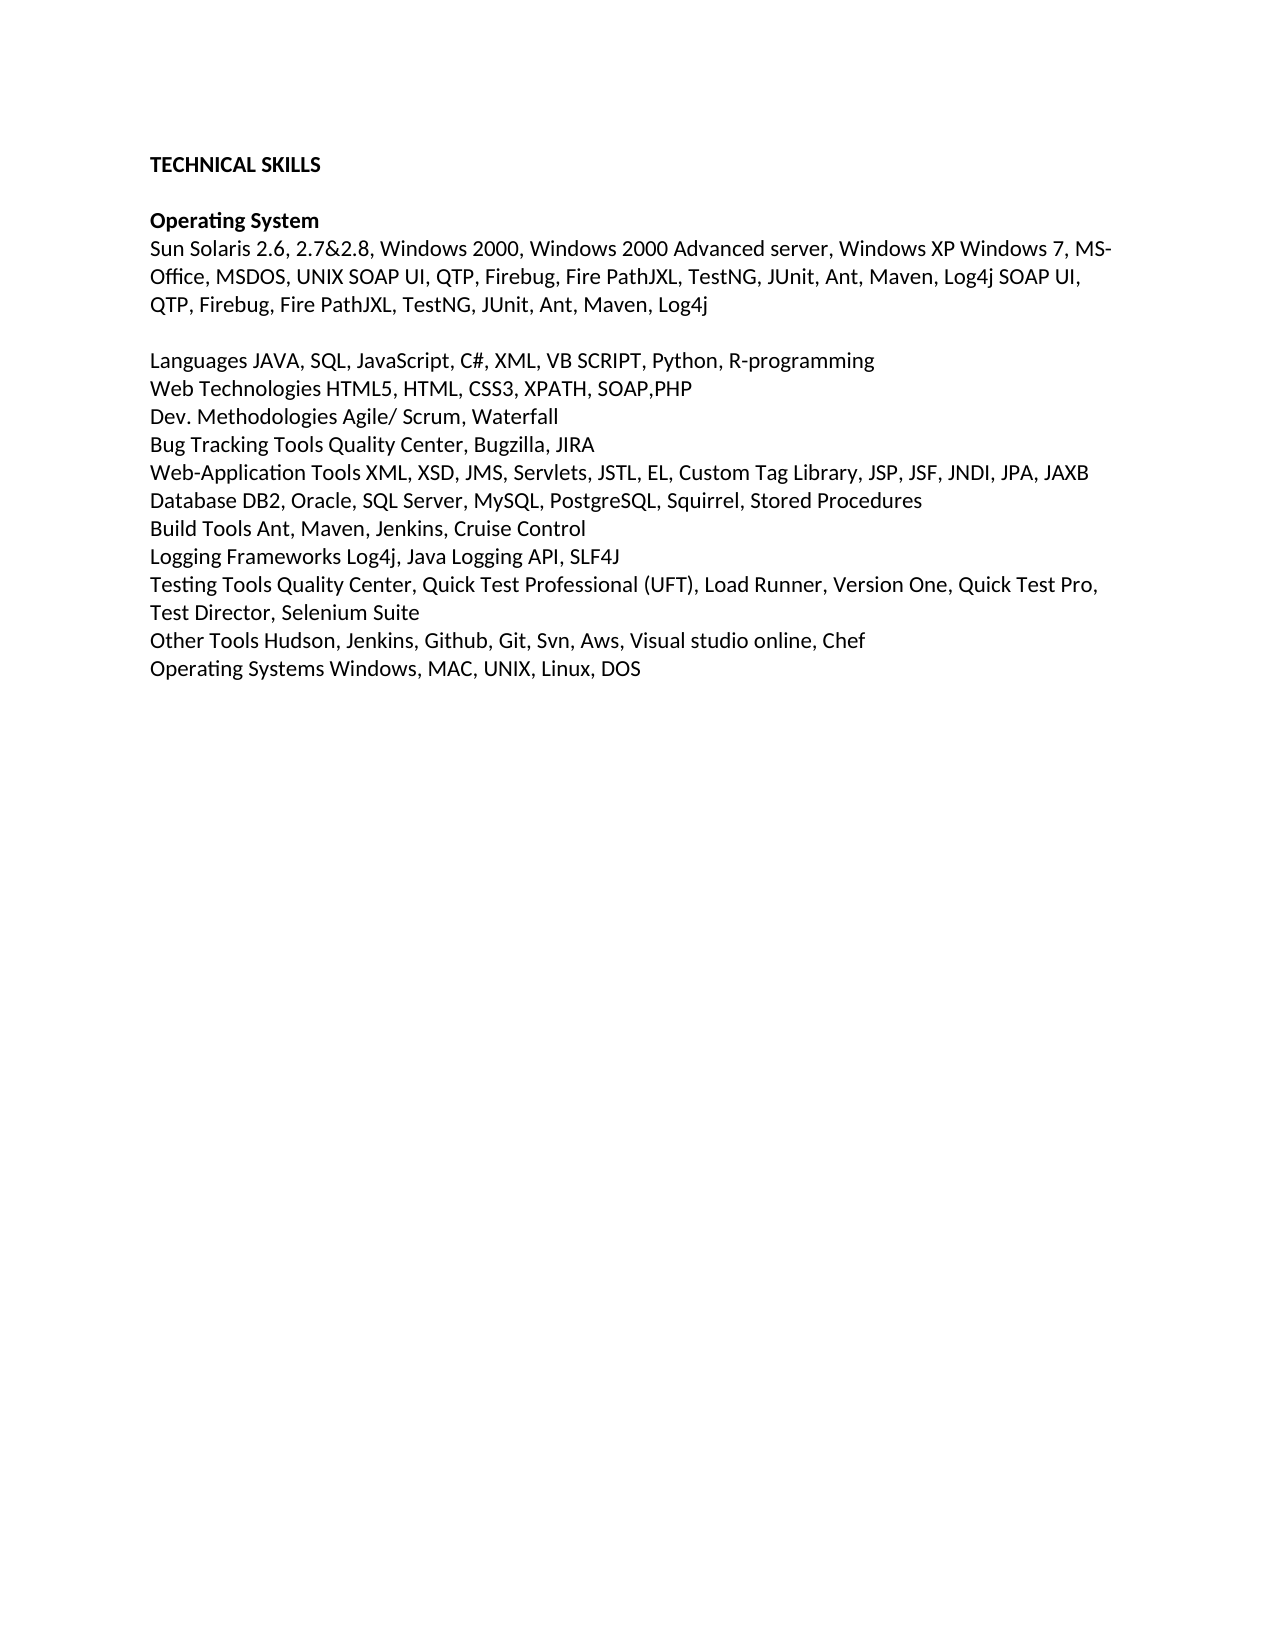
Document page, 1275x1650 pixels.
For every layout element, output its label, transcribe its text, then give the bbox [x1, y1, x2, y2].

text TECHNICAL SKILLS Operating System Sun Solaris 2.6, 2.7&2.8, Windows 2000, Windows 2000 Advanced server, Windows XP Windows 7, MS-Office, MSDOS, UNIX SOAP UI, QTP, Firebug, Fire PathJXL, TestNG, JUnit, Ant, Maven, Log4j SOAP UI, QTP, Firebug, Fire PathJXL, TestNG, JUnit, Ant, Maven, Log4j Languages JAVA, SQL, JavaScript, C#, XML, VB SCRIPT, Python, R-programming Web Technologies HTML5, HTML, CSS3, XPATH, SOAP,PHP Dev. Methodologies Agile/ Scrum, Waterfall Bug Tracking Tools Quality Center, Bugzilla, JIRA Web-Application Tools XML, XSD, JMS, Servlets, JSTL, EL, Custom Tag Library, JSP, JSF, JNDI, JPA, JAXB Database DB2, Oracle, SQL Server, MySQL, PostgreSQL, Squirrel, Stored Procedures Build Tools Ant, Maven, Jenkins, Cruise Control Logging Frameworks Log4j, Java Logging API, SLF4J Testing Tools Quality Center, Quick Test Professional (UFT), Load Runner, Version One, Quick Test Pro, Test Director, Selenium Suite Other Tools Hudson, Jenkins, Github, Git, Svn, Aws, Visual studio online, Chef Operating Systems Windows, MAC, UNIX, Linux, DOS [150, 150, 1125, 682]
